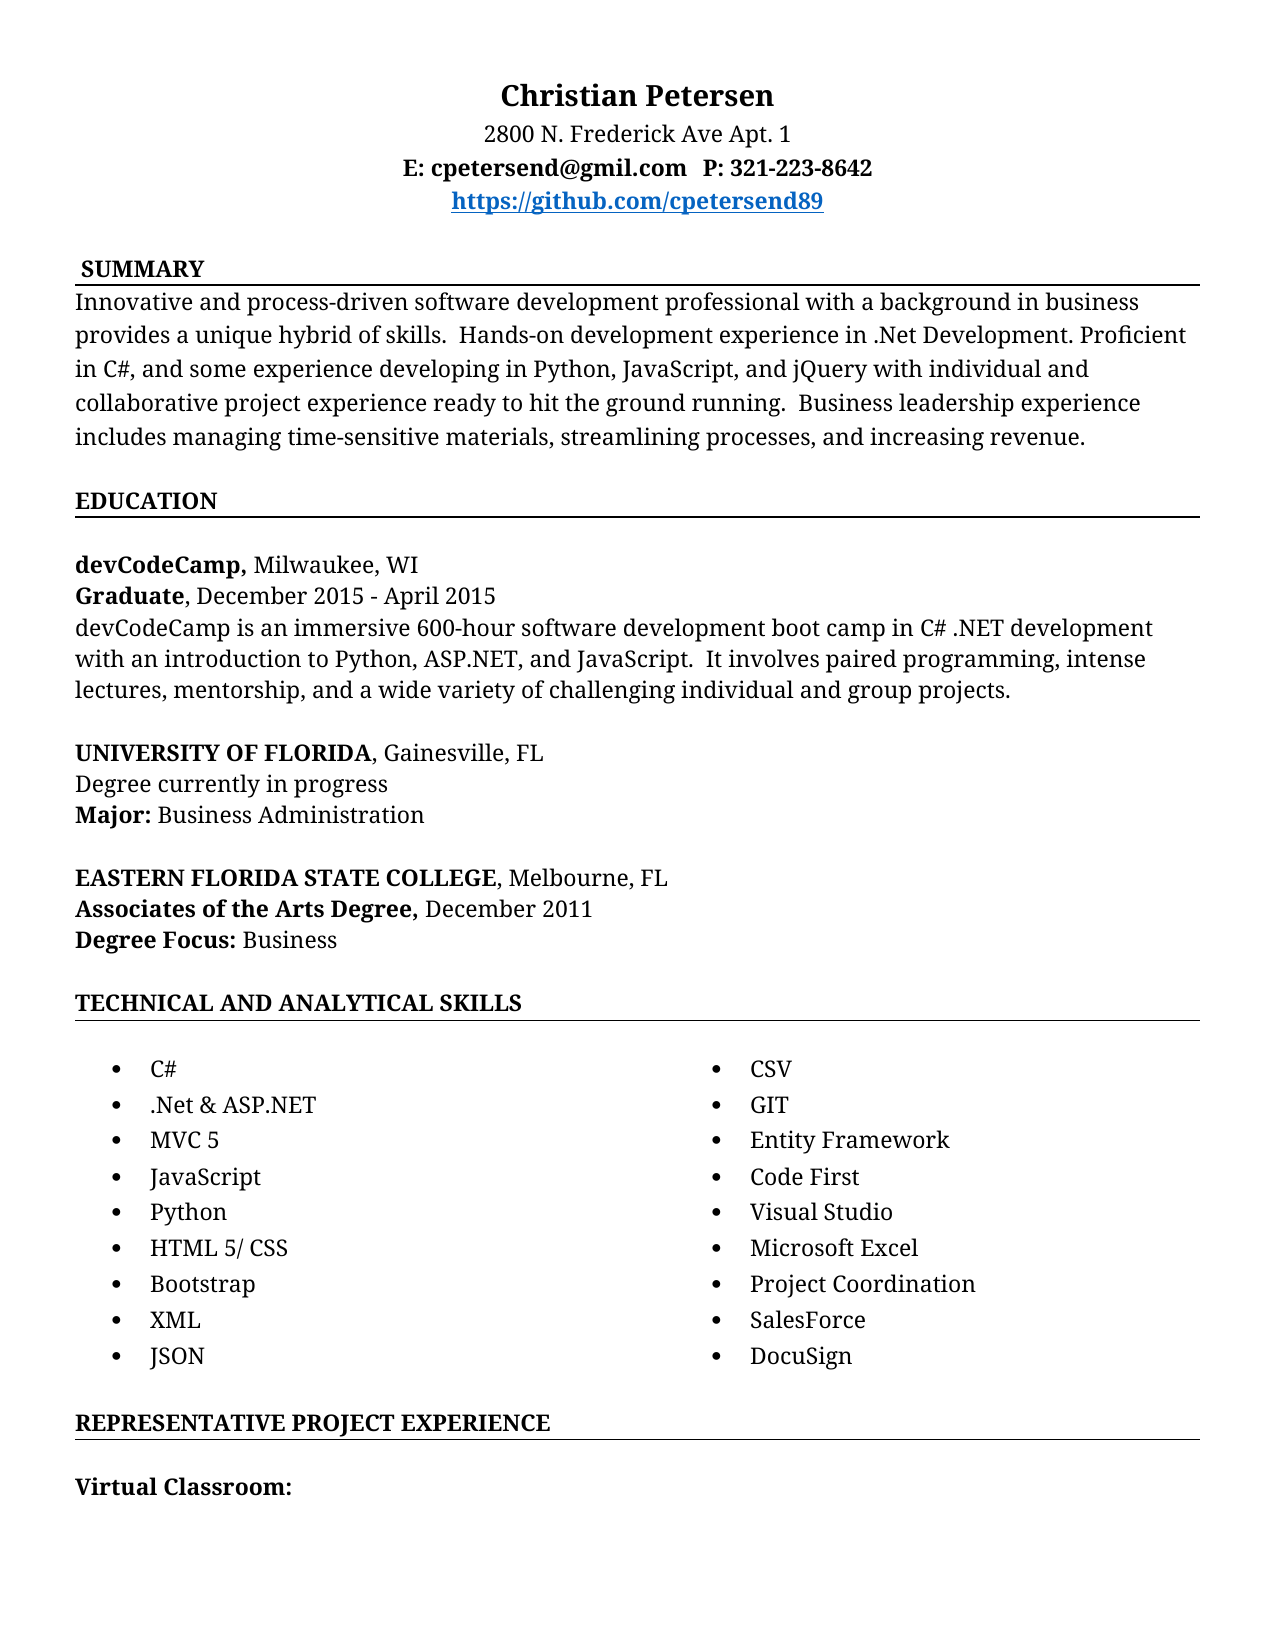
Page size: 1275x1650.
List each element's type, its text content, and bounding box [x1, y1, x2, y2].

list XML [112, 1304, 600, 1335]
text EASTERN FLORIDA STATE COLLEGE, Melbourne, FL [75, 861, 1200, 893]
list HTML 5/ CSS [112, 1232, 600, 1263]
text Innovative and process-driven software development professional with a background in business provides a unique hybrid of skills. Hands-on development experience in .Net Development. Proficient in C#, and some experience developing in Python, JavaScript, and jQuery with individual and collaborative project experience ready to hit the ground running. Business leadership experience includes managing time-sensitive materials, streamlining processes, and increasing revenue. [75, 286, 1200, 452]
text Degree currently in progress [75, 768, 1200, 799]
text Major: Business Administration [75, 799, 1200, 830]
text devCodeCamp is an immersive 600-hour software development boot camp in C# .NET development with an introduction to Python, ASP.NET, and JavaScript. It involves paired programming, intense lectures, mentorship, and a wide variety of challenging individual and group projects. [75, 611, 1200, 705]
list SalesForce [712, 1304, 1200, 1335]
text Christian Petersen [75, 75, 1200, 115]
list DocuSign [712, 1340, 1200, 1371]
list JavaScript [112, 1160, 600, 1192]
list MVC 5 [112, 1124, 600, 1156]
list C# [112, 1053, 600, 1084]
text Degree Focus: Business [75, 924, 1200, 955]
text TECHNICAL AND ANALYTICAL SKILLS [75, 986, 1200, 1020]
text E: cpetersend@gmil.com P: 321-223-8642 [75, 152, 1200, 183]
text Associates of the Arts Degree, December 2011 [75, 893, 1200, 924]
list Bootstrap [112, 1268, 600, 1299]
text 2800 N. Frederick Ave Apt. 1 [75, 118, 1200, 149]
list Visual Studio [712, 1196, 1200, 1228]
text Virtual Classroom: [75, 1471, 1200, 1503]
list Entity Framework [712, 1124, 1200, 1156]
text Graduate, December 2015 - April 2015 [75, 580, 1200, 611]
list Code First [712, 1160, 1200, 1192]
list Microsoft Excel [712, 1232, 1200, 1263]
list .Net & ASP.NET [112, 1088, 600, 1120]
list CSV [712, 1053, 1200, 1084]
list GIT [712, 1088, 1200, 1120]
text REPRESENTATIVE PROJECT EXPERIENCE [75, 1407, 1200, 1439]
text SUMMARY [75, 253, 1200, 284]
text UNIVERSITY OF FLORIDA, Gainesville, FL [75, 736, 1200, 768]
list Python [112, 1196, 600, 1228]
text https://github.com/cpetersend89 [75, 185, 1200, 217]
text devCodeCamp, Milwaukee, WI [75, 549, 1200, 580]
list JSON [112, 1340, 600, 1371]
list Project Coordination [712, 1268, 1200, 1299]
text EDUCATION [75, 485, 1200, 516]
